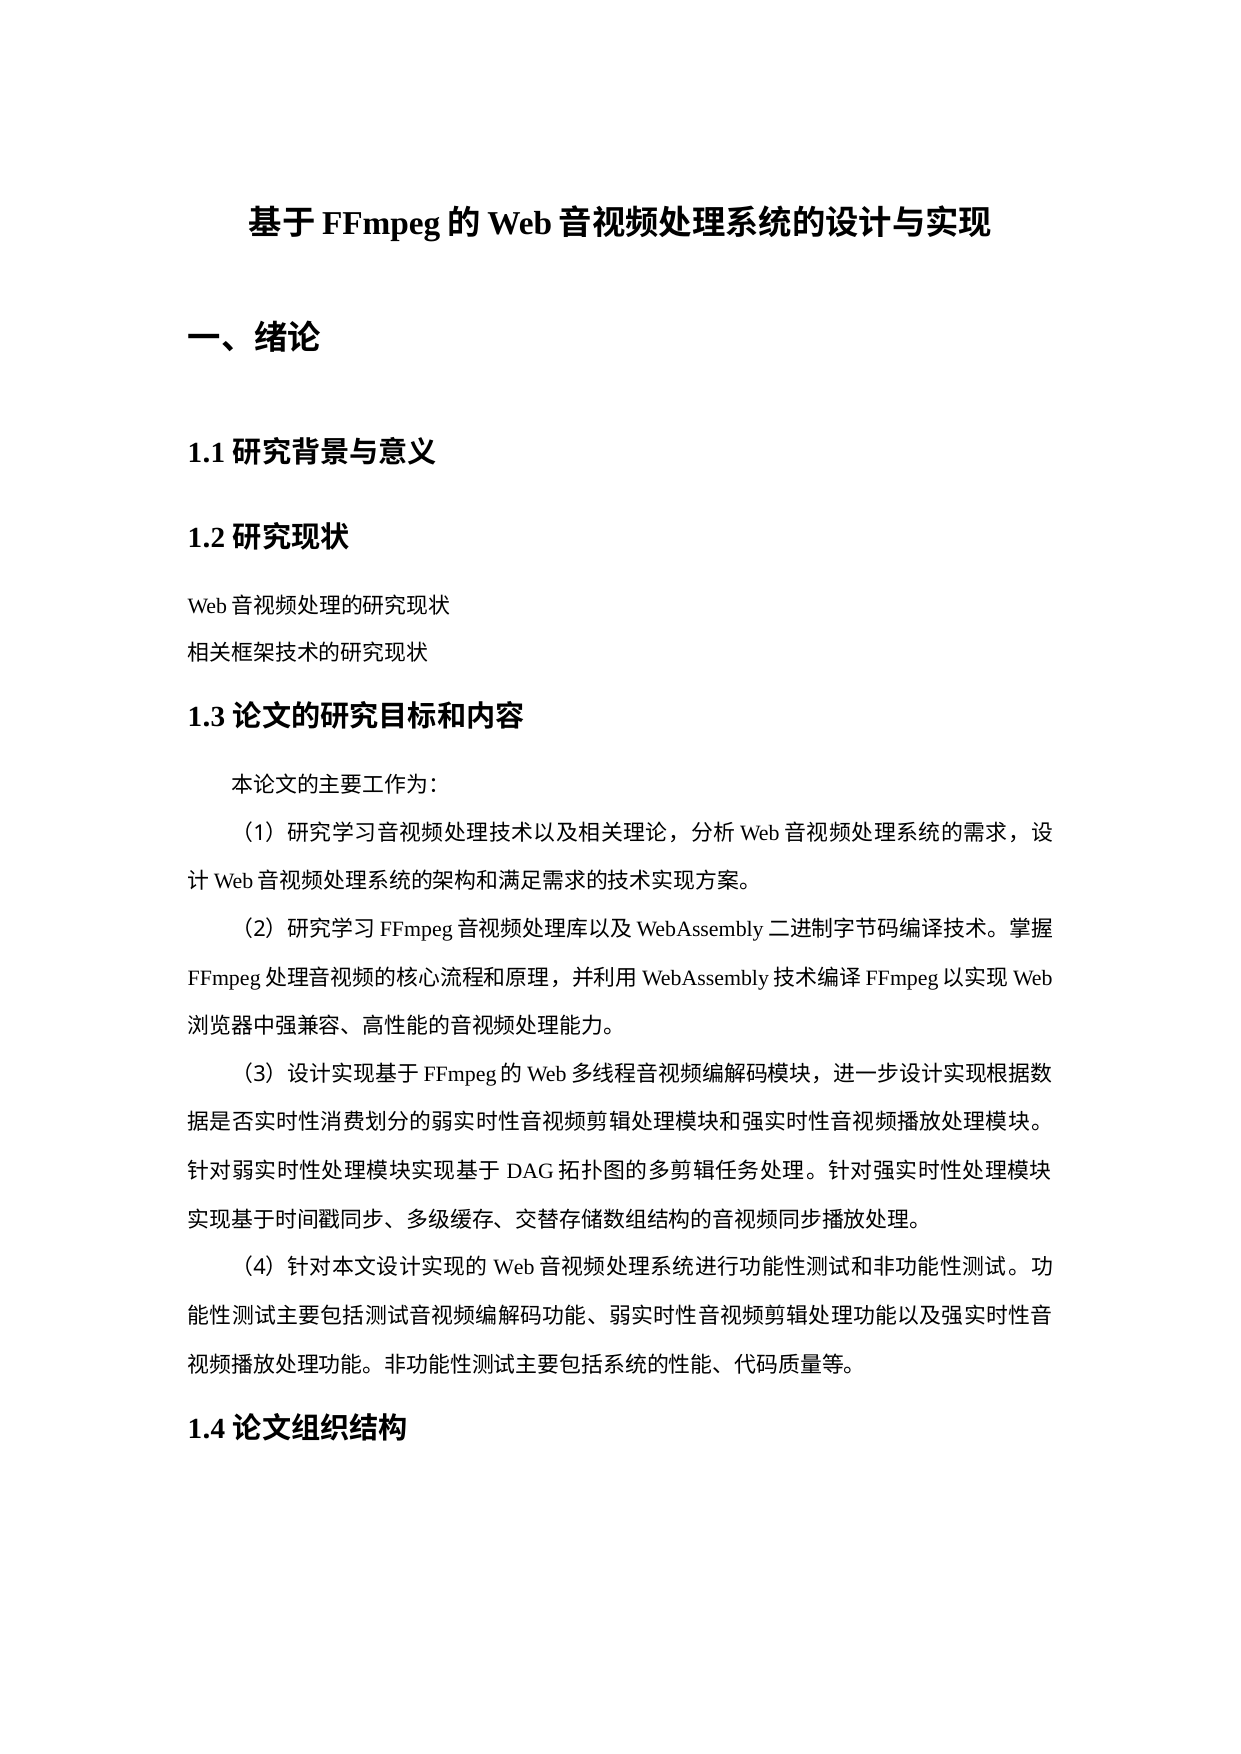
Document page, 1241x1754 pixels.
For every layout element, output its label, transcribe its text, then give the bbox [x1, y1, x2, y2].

list 本论文的主要工作为： [187, 768, 1053, 800]
list 1.1 研究背景与意义 [187, 419, 1053, 484]
list Web音视频处理的研究现状 [187, 588, 1053, 621]
subtitle 基于FFmpeg的Web音视频处理系统的设计与实现 [187, 189, 1053, 254]
list 相关框架技术的研究现状 [187, 636, 1053, 668]
subtitle 绪论 [187, 304, 1053, 369]
list 1.3 论文的研究目标和内容 [187, 683, 1053, 748]
list 设计实现基于FFmpeg的Web多线程音视频编解码模块，进一步设计实现根据数据是否实时性消费划分的弱实时性音视频剪辑处理模块和强实时性音视频播放处理模块。针对弱实时性处理模块实现基于DAG拓扑图的多剪辑任务处理。针对强实时性处理模块实现基于时间戳同步、多级缓存、交替存储数组结构的音视频同步播放处理。 [187, 1056, 1053, 1235]
list 1.2 研究现状 [187, 503, 1053, 568]
list 研究学习音视频处理技术以及相关理论，分析Web音视频处理系统的需求，设计Web音视频处理系统的架构和满足需求的技术实现方案。 [187, 815, 1053, 896]
list 针对本文设计实现的Web音视频处理系统进行功能性测试和非功能性测试。功能性测试主要包括测试音视频编解码功能、弱实时性音视频剪辑处理功能以及强实时性音视频播放处理功能。非功能性测试主要包括系统的性能、代码质量等。 [187, 1250, 1053, 1380]
list 研究学习FFmpeg音视频处理库以及WebAssembly二进制字节码编译技术。掌握FFmpeg处理音视频的核心流程和原理，并利用WebAssembly技术编译FFmpeg以实现Web浏览器中强兼容、高性能的音视频处理能力。 [187, 911, 1053, 1041]
list 1.4 论文组织结构 [187, 1395, 1053, 1460]
